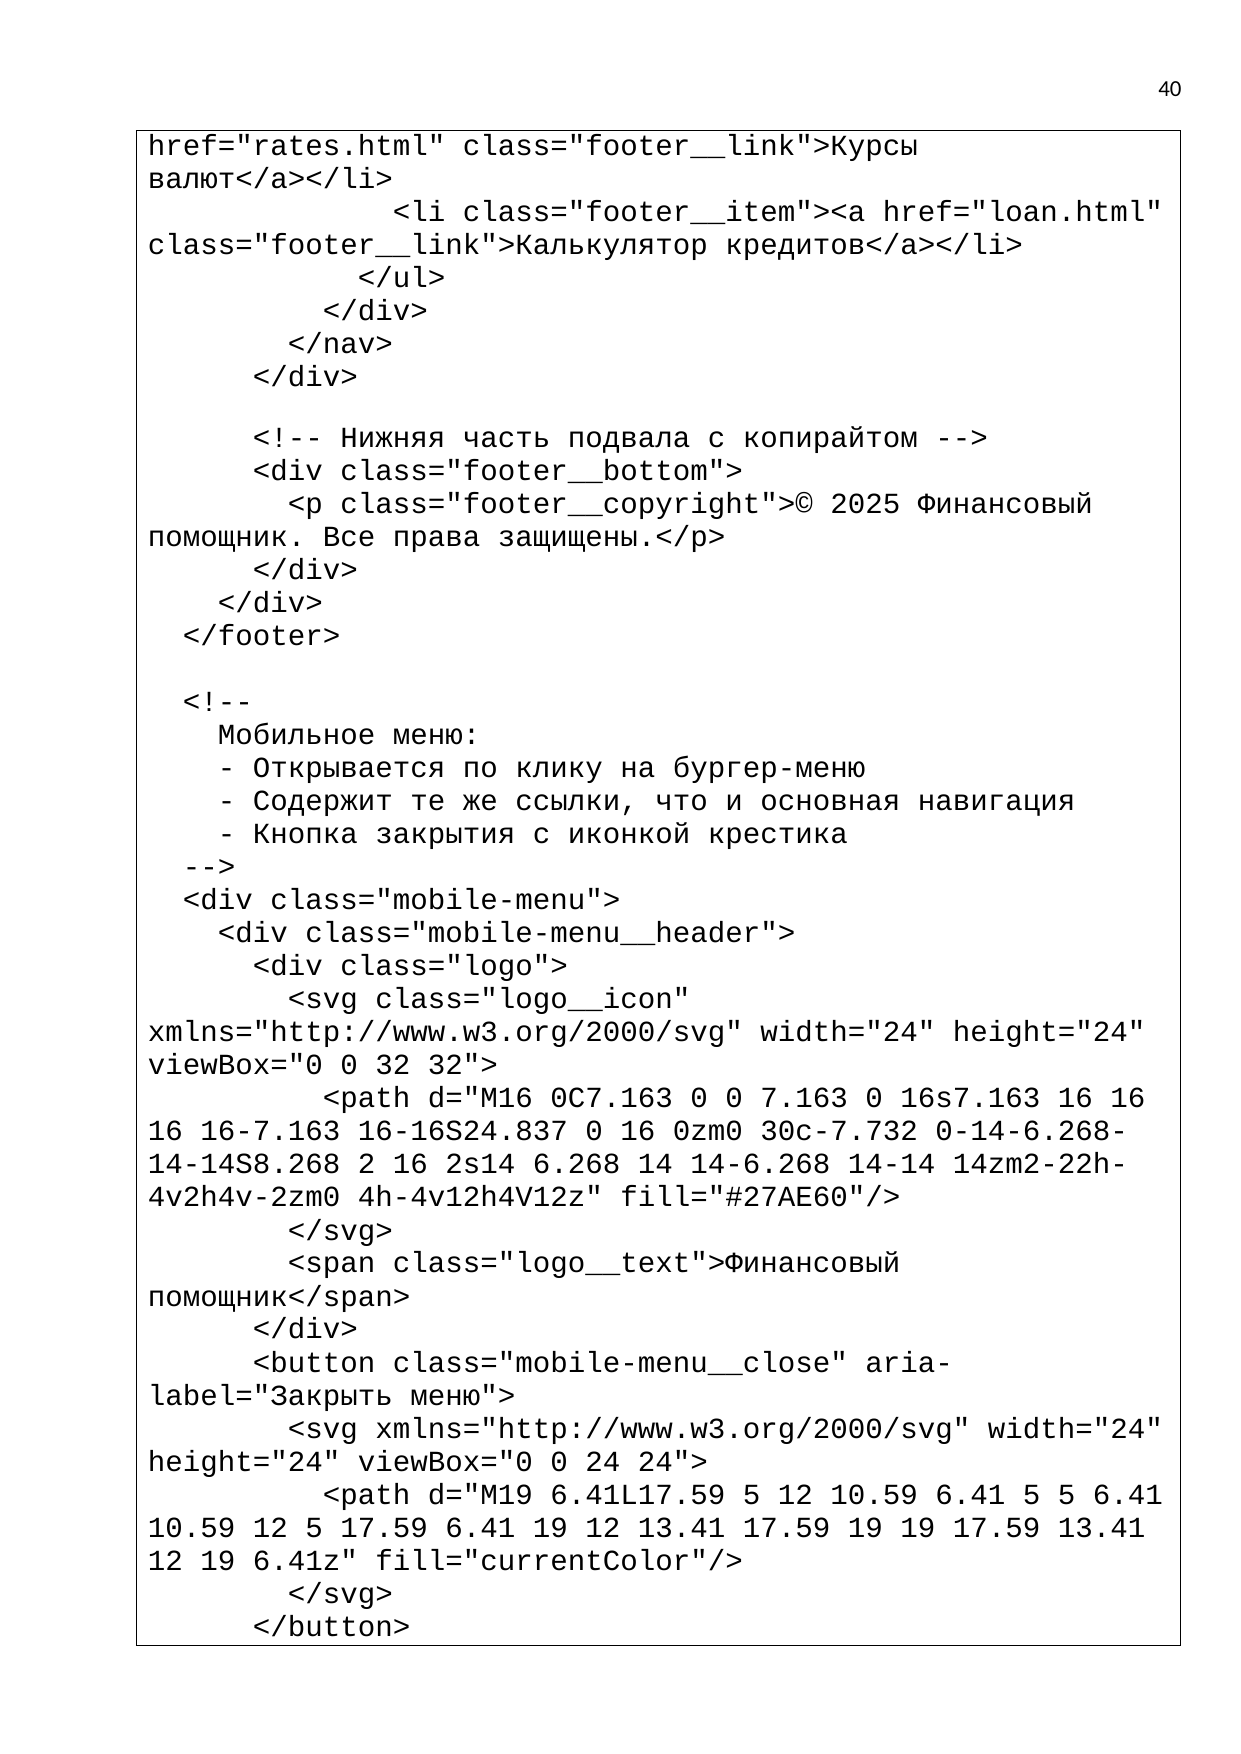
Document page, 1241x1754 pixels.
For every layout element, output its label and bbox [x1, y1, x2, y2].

table_header [137, 131, 1180, 1645]
